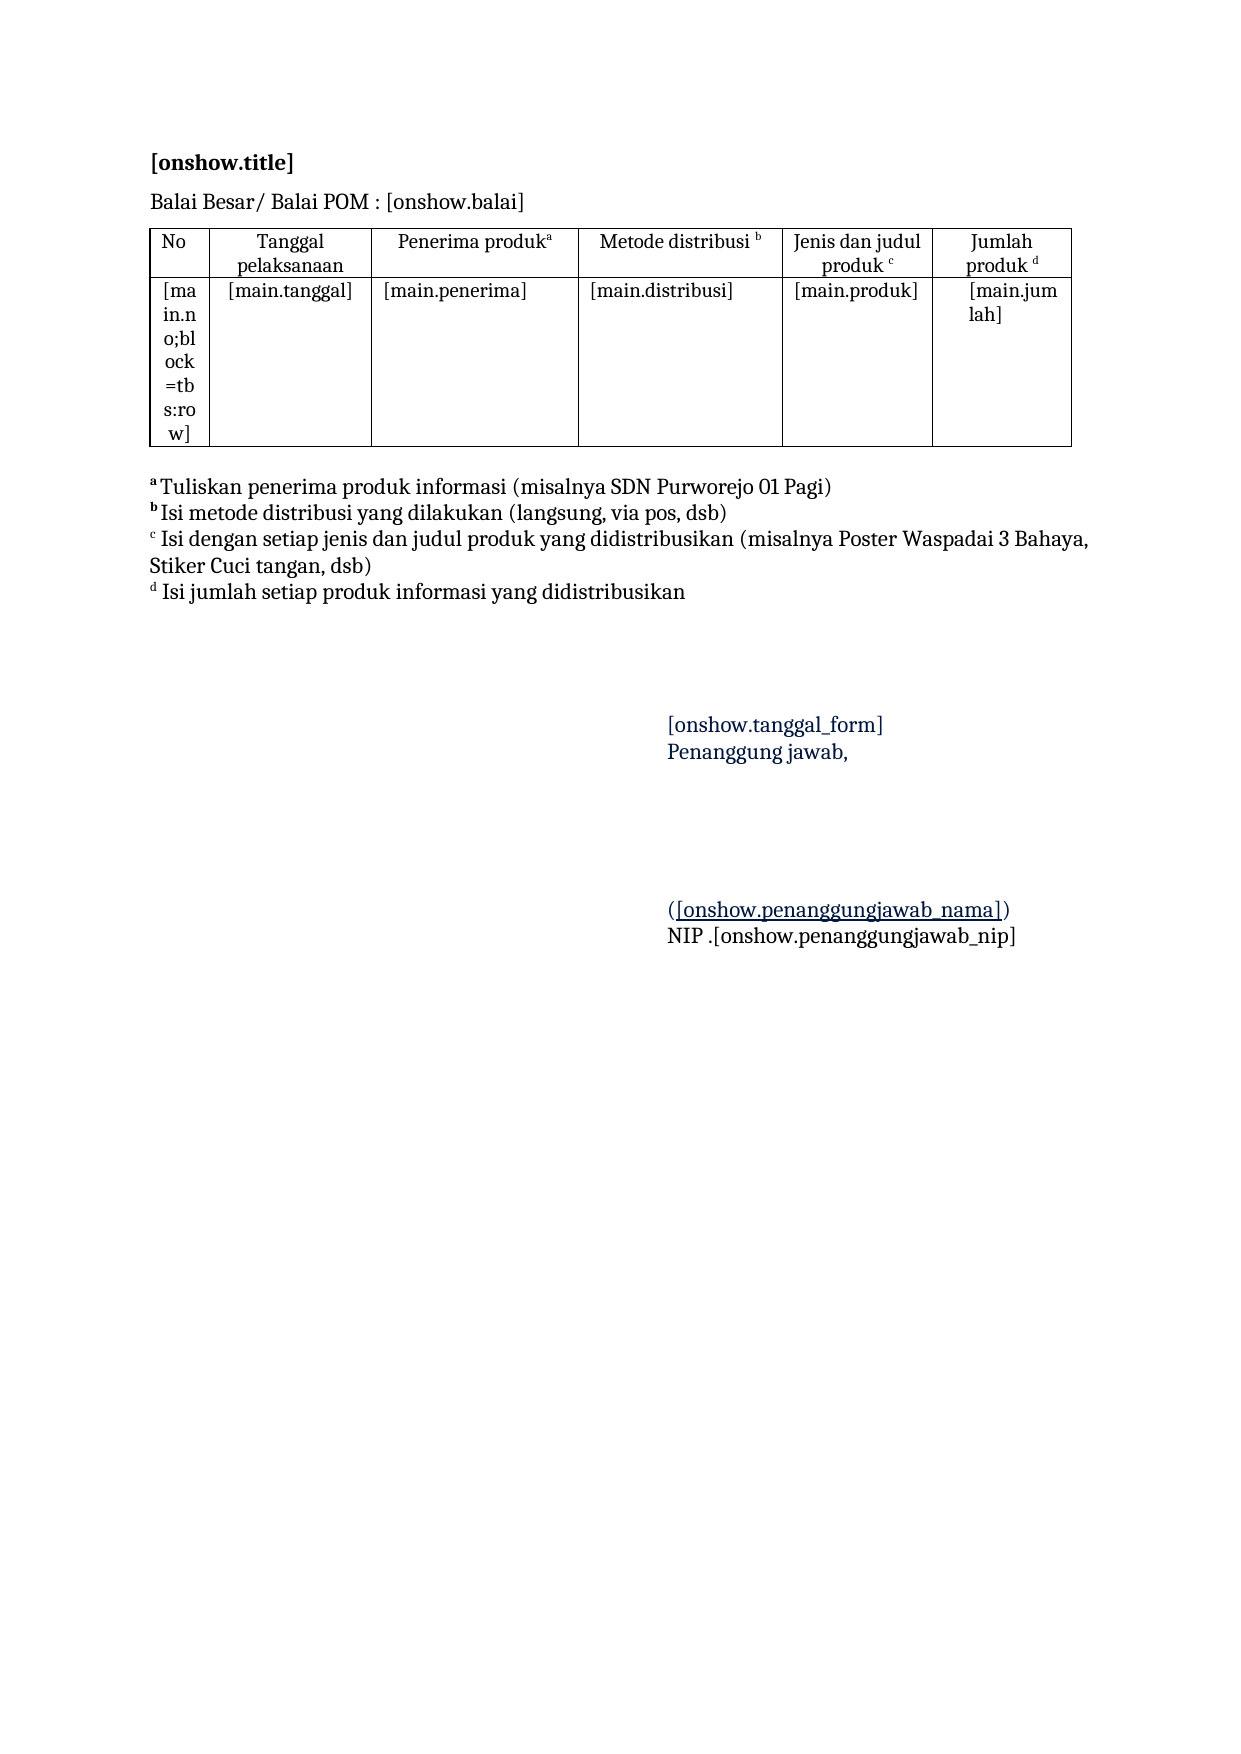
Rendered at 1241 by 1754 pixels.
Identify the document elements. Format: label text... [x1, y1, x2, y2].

table_header Jenis dan judul produk c [783, 229, 932, 277]
table_cell [main.no;block=tbs:row] [151, 278, 209, 446]
table_header Tanggal pelaksanaan [210, 229, 371, 277]
text ([onshow.penanggungjawab_nama]) [667, 897, 1065, 923]
text a Tuliskan penerima produk informasi (misalnya SDN Purworejo 01 Pagi) [150, 473, 1090, 500]
text d Isi jumlah setiap produk informasi yang didistribusikan [150, 579, 1090, 605]
text Penanggung jawab, [667, 738, 1065, 765]
text Balai Besar/ Balai POM : [onshow.balai] [150, 189, 1090, 215]
table_cell [main.tanggal] [210, 278, 371, 446]
text c Isi dengan setiap jenis dan judul produk yang didistribusikan (misalnya Poster Waspadai 3 Bahaya, Stiker Cuci tangan, dsb) [150, 526, 1090, 579]
text [onshow.title] [150, 150, 1090, 176]
table_header Jumlah produk d [933, 229, 1071, 277]
text NIP .[onshow.penanggungjawab_nip] [667, 923, 1065, 949]
table_header Penerima produka [372, 229, 578, 277]
table_cell [main.distribusi] [579, 278, 782, 446]
table_header No [151, 229, 209, 277]
text b Isi metode distribusi yang dilakukan (langsung, via pos, dsb) [150, 500, 1090, 526]
table_cell [main.produk] [783, 278, 932, 446]
table_cell [main.jumlah] [933, 278, 1071, 446]
text [onshow.tanggal_form] [667, 712, 1065, 738]
table_header Metode distribusi b [579, 229, 782, 277]
table_cell [main.penerima] [372, 278, 578, 446]
